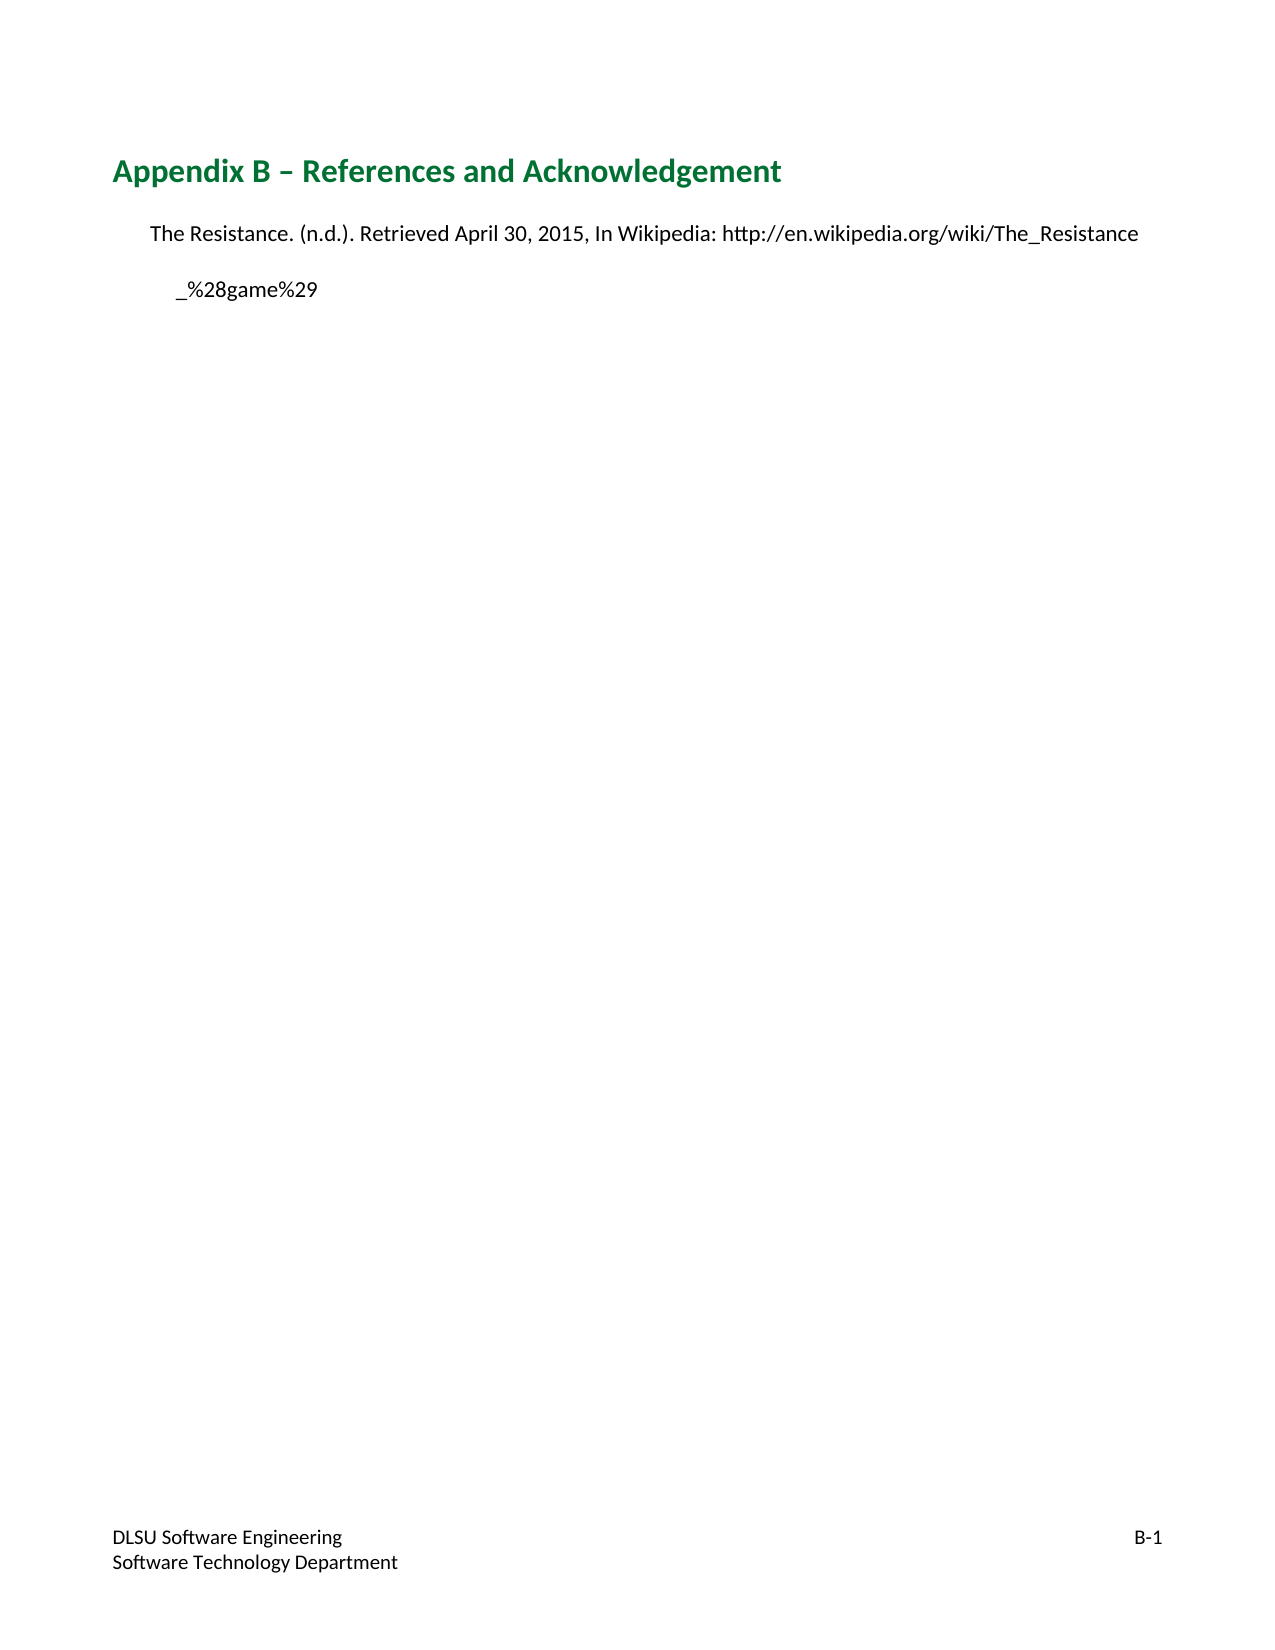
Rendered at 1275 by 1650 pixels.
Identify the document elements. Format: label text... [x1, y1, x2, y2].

text The Resistance. (n.d.). Retrieved April 30, 2015, In Wikipedia: http://en.wikipedia.org/wiki/The_Resistance [150, 219, 1162, 247]
text _%28game%29 [150, 275, 1162, 303]
text Appendix B – References and Acknowledgement [112, 150, 1162, 191]
